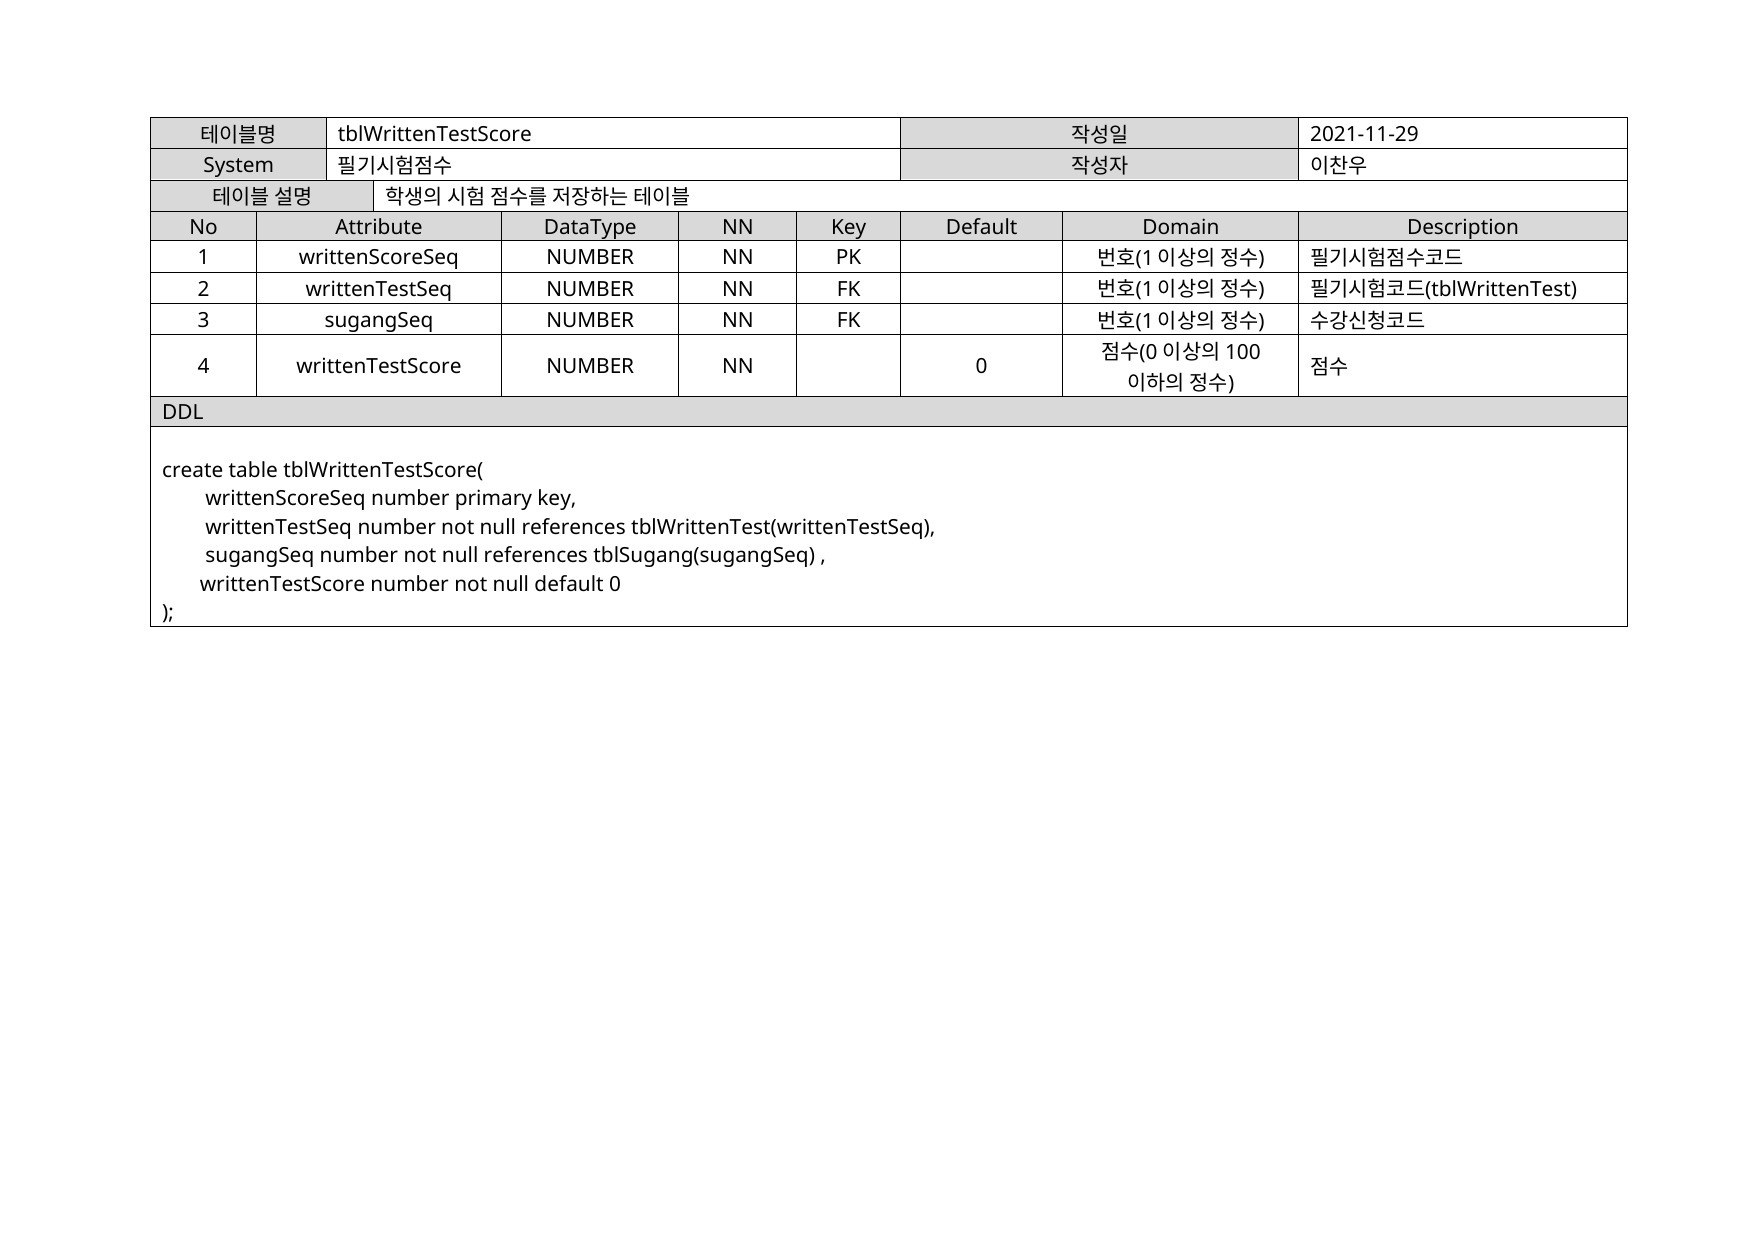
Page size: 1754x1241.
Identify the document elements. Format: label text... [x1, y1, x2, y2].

table_cell NUMBER [502, 241, 678, 272]
table_cell NUMBER [502, 273, 678, 303]
table_cell writtenScoreSeq [257, 241, 501, 272]
table_cell 번호(1이상의 정수) [1063, 241, 1298, 272]
table_cell NN [679, 212, 796, 240]
table_cell 필기시험점수코드 [1299, 241, 1627, 272]
table_cell [901, 273, 1062, 303]
table_cell 번호(1이상의 정수) [1063, 304, 1298, 334]
table_cell 이찬우 [1299, 149, 1627, 179]
table_cell NN [679, 335, 796, 396]
table_cell sugangSeq [257, 304, 501, 334]
table_cell 필기시험점수 [327, 149, 900, 179]
table_cell [901, 304, 1062, 334]
table_cell System [151, 149, 326, 179]
table_cell create table tblWrittenTestScore( writtenScoreSeq number primary key, writtenTestSeq number not null references tblWrittenTest(writtenTestSeq), sugangSeq number not null references tblSugang(sugangSeq) , writtenTestScore number not null default 0 ); [151, 427, 1627, 626]
table_cell 3 [151, 304, 256, 334]
table_header tblWrittenTestScore [327, 118, 900, 148]
table_cell Domain [1063, 212, 1298, 240]
table_cell NUMBER [502, 304, 678, 334]
table_header 작성일 [901, 118, 1298, 148]
table_cell 점수 [1299, 335, 1627, 396]
table_cell 0 [901, 335, 1062, 396]
table_header 테이블명 [151, 118, 326, 148]
table_cell No [151, 212, 256, 240]
table_cell [797, 335, 900, 396]
table_cell 번호(1이상의 정수) [1063, 273, 1298, 303]
table_cell NN [679, 241, 796, 272]
table_cell FK [797, 304, 900, 334]
table_cell 수강신청코드 [1299, 304, 1627, 334]
table_cell writtenTestSeq [257, 273, 501, 303]
table_header 2021-11-29 [1299, 118, 1627, 148]
table_cell DataType [502, 212, 678, 240]
table_cell NN [679, 304, 796, 334]
table_cell Key [797, 212, 900, 240]
table_cell Attribute [257, 212, 501, 240]
table_cell writtenTestScore [257, 335, 501, 396]
table_cell FK [797, 273, 900, 303]
table_cell [901, 241, 1062, 272]
table_cell 필기시험코드(tblWrittenTest) [1299, 273, 1627, 303]
table_cell 4 [151, 335, 256, 396]
table_cell 작성자 [901, 149, 1298, 179]
table_cell NN [679, 273, 796, 303]
table_cell Description [1299, 212, 1627, 240]
table_cell Default [901, 212, 1062, 240]
table_cell 테이블 설명 [151, 181, 373, 211]
table_cell 2 [151, 273, 256, 303]
table_cell NUMBER [502, 335, 678, 396]
table_cell PK [797, 241, 900, 272]
table_cell 1 [151, 241, 256, 272]
table_cell 학생의 시험 점수를 저장하는 테이블 [374, 181, 1627, 211]
table_cell 점수(0 이상의 100이하의 정수) [1063, 335, 1298, 396]
table_cell DDL [151, 397, 1627, 426]
